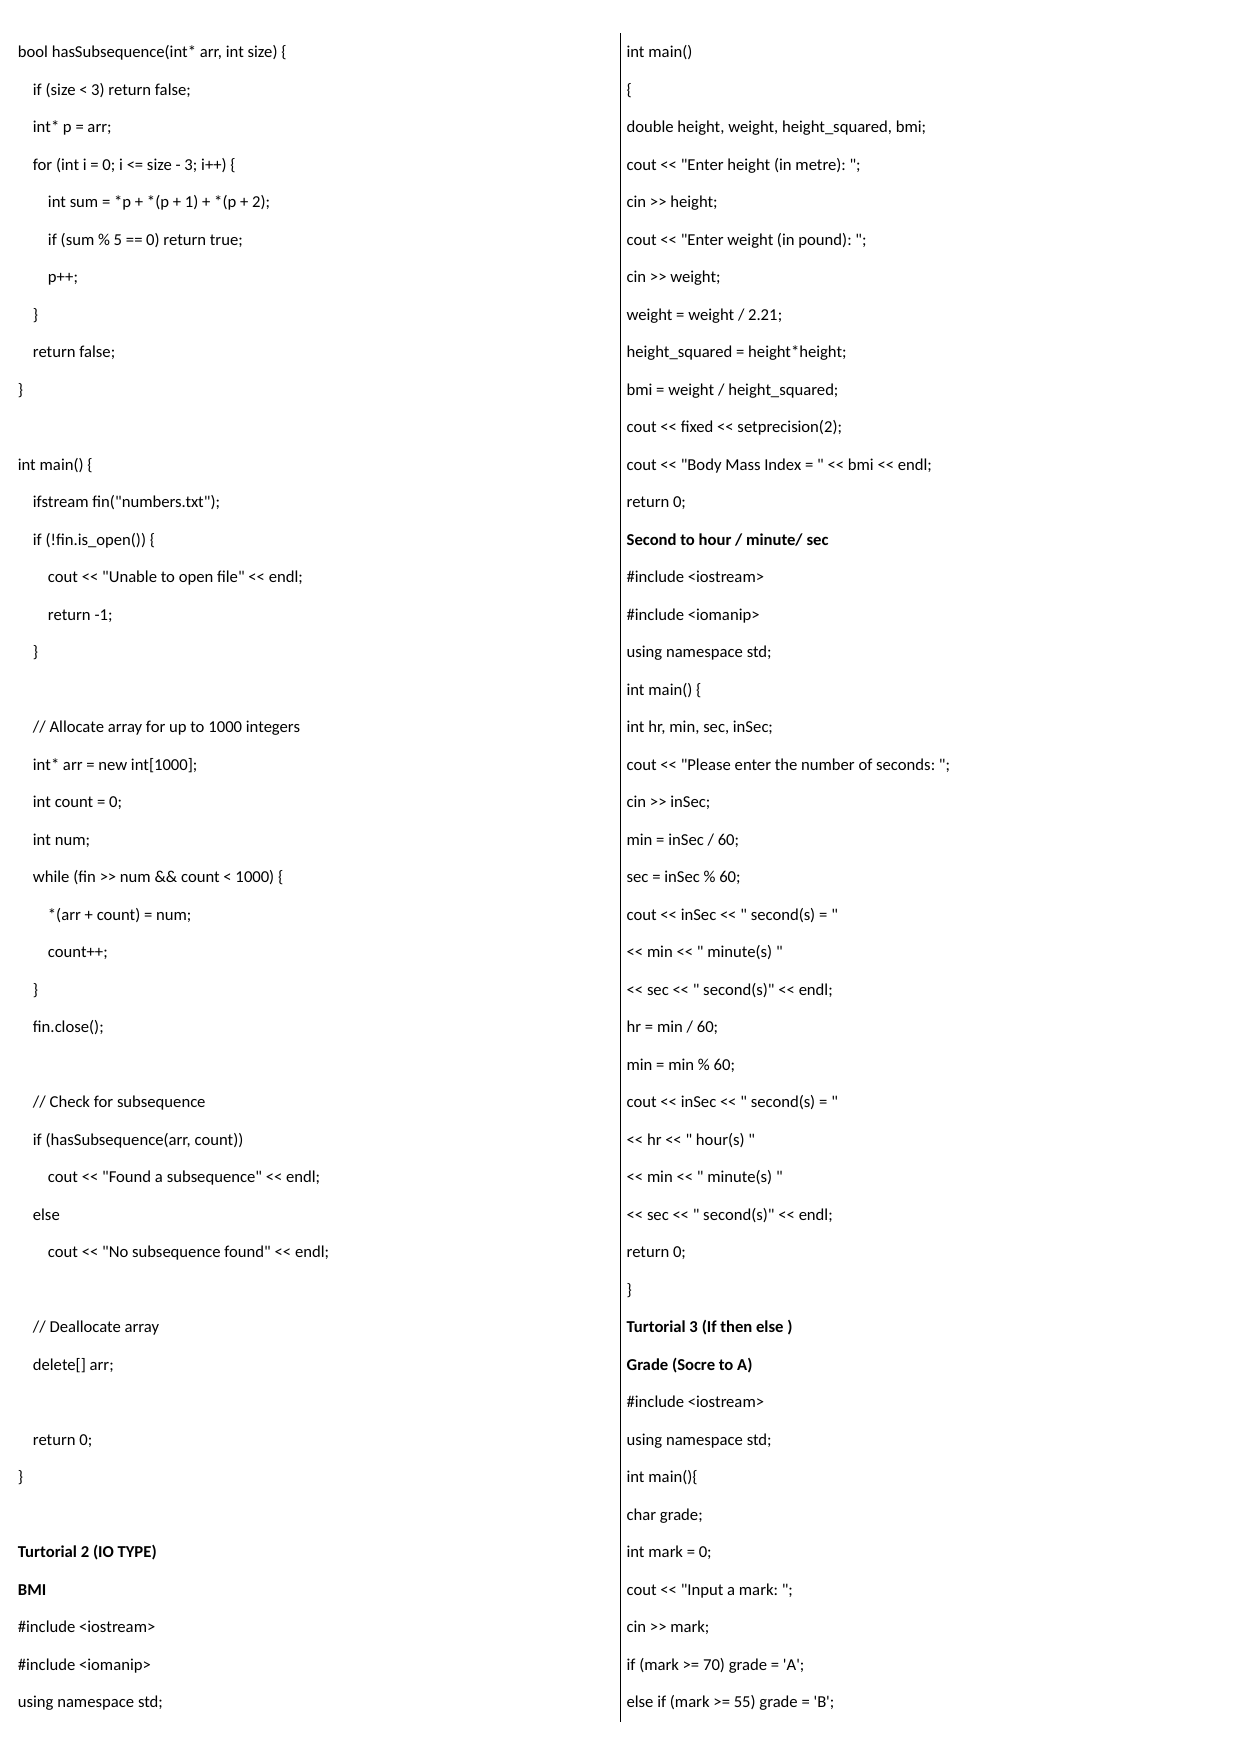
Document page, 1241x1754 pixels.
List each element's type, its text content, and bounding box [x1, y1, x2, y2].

text cout << "No subsequence found" << endl; [18, 1233, 614, 1271]
text cout << "Enter height (in metre): "; [626, 146, 1222, 183]
text } [18, 1458, 614, 1496]
text p++; [18, 258, 614, 296]
text cout << "Body Mass Index = " << bmi << endl; [626, 446, 1222, 483]
text int count = 0; [18, 783, 614, 821]
text int main() [626, 33, 1222, 71]
text if (mark >= 70) grade = 'A'; [626, 1646, 1222, 1683]
text delete[] arr; [18, 1346, 614, 1383]
text // Allocate array for up to 1000 integers [18, 708, 614, 746]
text << sec << " second(s)" << endl; [626, 1196, 1222, 1233]
text using namespace std; [626, 1421, 1222, 1458]
text else if (mark >= 55) grade = 'B'; [626, 1683, 1222, 1721]
text bool hasSubsequence(int* arr, int size) { [18, 33, 614, 71]
text #include <iostream> [626, 1383, 1222, 1421]
text } [18, 971, 614, 1008]
text int num; [18, 821, 614, 858]
text Turtorial 2 (IO TYPE) [18, 1533, 614, 1571]
text cout << "Found a subsequence" << endl; [18, 1158, 614, 1196]
text using namespace std; [18, 1683, 614, 1721]
text << sec << " second(s)" << endl; [626, 971, 1222, 1008]
text int sum = *p + *(p + 1) + *(p + 2); [18, 183, 614, 221]
text if (!fin.is_open()) { [18, 521, 614, 558]
text if (sum % 5 == 0) return true; [18, 221, 614, 258]
text min = min % 60; [626, 1046, 1222, 1083]
text } [18, 371, 614, 408]
text #include <iostream> [18, 1608, 614, 1646]
text int main() { [626, 671, 1222, 708]
text return false; [18, 333, 614, 371]
text return -1; [18, 596, 614, 633]
text int main() { [18, 446, 614, 483]
text return 0; [626, 483, 1222, 521]
text weight = weight / 2.21; [626, 296, 1222, 333]
text cout << "Enter weight (in pound): "; [626, 221, 1222, 258]
text Turtorial 3 (If then else ) [626, 1308, 1222, 1346]
text { [626, 71, 1222, 108]
text // Check for subsequence [18, 1083, 614, 1121]
text min = inSec / 60; [626, 821, 1222, 858]
text cin >> mark; [626, 1608, 1222, 1646]
text int hr, min, sec, inSec; [626, 708, 1222, 746]
text << min << " minute(s) " [626, 1158, 1222, 1196]
text } [18, 633, 614, 671]
text if (size < 3) return false; [18, 71, 614, 108]
text count++; [18, 933, 614, 971]
text #include <iomanip> [18, 1646, 614, 1683]
text cout << fixed << setprecision(2); [626, 408, 1222, 446]
text return 0; [18, 1421, 614, 1458]
text double height, weight, height_squared, bmi; [626, 108, 1222, 146]
text Grade (Socre to A) [626, 1346, 1222, 1383]
text BMI [18, 1571, 614, 1608]
text << hr << " hour(s) " [626, 1121, 1222, 1158]
text int main(){ [626, 1458, 1222, 1496]
text int mark = 0; [626, 1533, 1222, 1571]
text // Deallocate array [18, 1308, 614, 1346]
text ifstream fin("numbers.txt"); [18, 483, 614, 521]
text int* p = arr; [18, 108, 614, 146]
text if (hasSubsequence(arr, count)) [18, 1121, 614, 1158]
text } [18, 296, 614, 333]
text height_squared = height*height; [626, 333, 1222, 371]
text cout << inSec << " second(s) = " [626, 1083, 1222, 1121]
text cout << "Unable to open file" << endl; [18, 558, 614, 596]
text cout << inSec << " second(s) = " [626, 896, 1222, 933]
text bmi = weight / height_squared; [626, 371, 1222, 408]
text << min << " minute(s) " [626, 933, 1222, 971]
text sec = inSec % 60; [626, 858, 1222, 896]
text cin >> inSec; [626, 783, 1222, 821]
text else [18, 1196, 614, 1233]
text Second to hour / minute/ sec [626, 521, 1222, 558]
text fin.close(); [18, 1008, 614, 1046]
text int* arr = new int[1000]; [18, 746, 614, 783]
text cout << "Input a mark: "; [626, 1571, 1222, 1608]
text *(arr + count) = num; [18, 896, 614, 933]
text cin >> weight; [626, 258, 1222, 296]
text #include <iostream> [626, 558, 1222, 596]
text while (fin >> num && count < 1000) { [18, 858, 614, 896]
text cin >> height; [626, 183, 1222, 221]
text #include <iomanip> [626, 596, 1222, 633]
text for (int i = 0; i <= size - 3; i++) { [18, 146, 614, 183]
text hr = min / 60; [626, 1008, 1222, 1046]
text using namespace std; [626, 633, 1222, 671]
text cout << "Please enter the number of seconds: "; [626, 746, 1222, 783]
text } [626, 1271, 1222, 1308]
text return 0; [626, 1233, 1222, 1271]
text char grade; [626, 1496, 1222, 1533]
